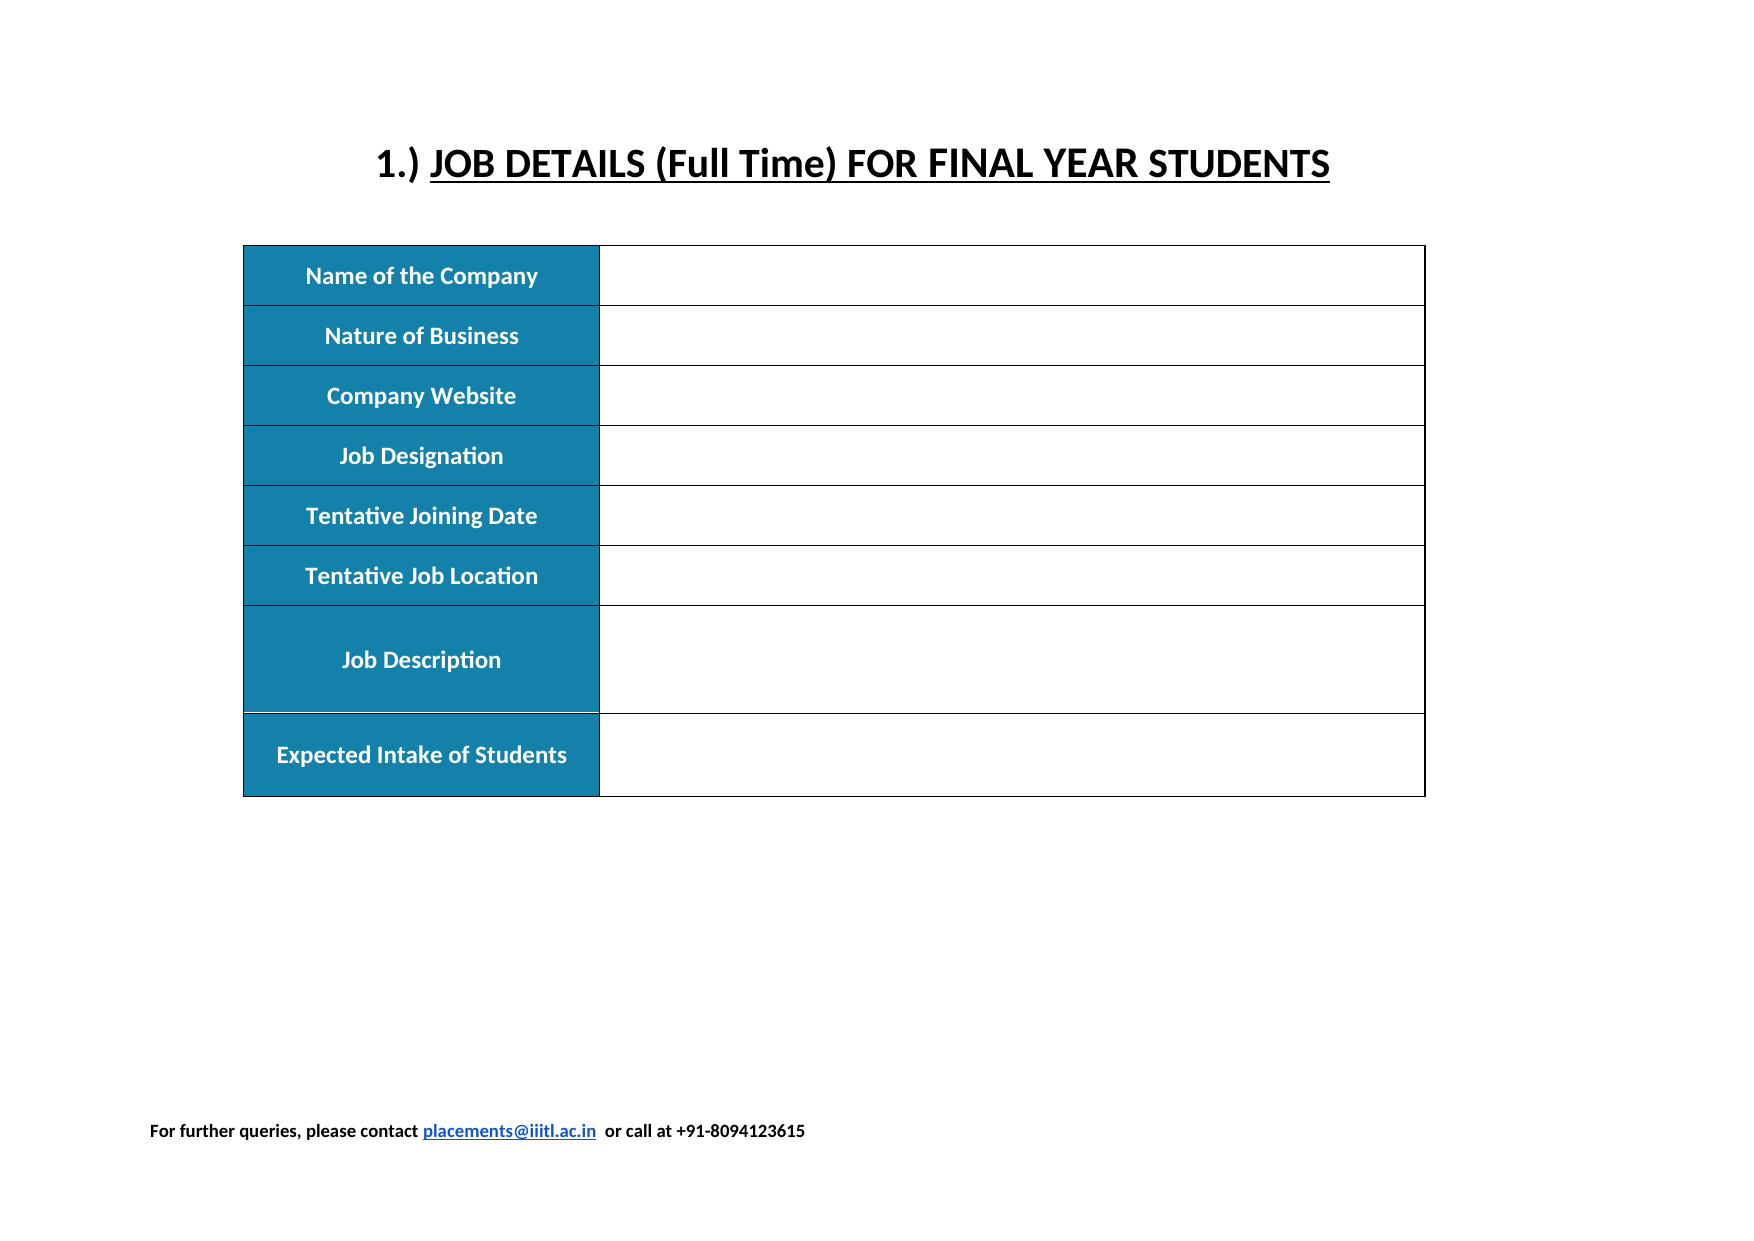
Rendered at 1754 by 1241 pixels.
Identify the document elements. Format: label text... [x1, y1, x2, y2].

text 1.) JOB DETAILS (Full Time) FOR FINAL YEAR STUDENTS [300, 135, 1604, 189]
table_header Name of the Company [244, 246, 599, 305]
table_cell Tentative Joining Date [244, 486, 599, 545]
table_cell Tentative Job Location [244, 546, 599, 605]
table_cell [600, 306, 1424, 365]
table_cell [600, 366, 1424, 425]
table_cell Job Description [244, 606, 599, 712]
table_cell Nature of Business [244, 306, 599, 365]
table_cell Company Website [244, 366, 599, 425]
table_cell [600, 426, 1424, 485]
table_cell Expected Intake of Students [244, 714, 599, 796]
table_header [600, 246, 1424, 305]
table_cell [600, 546, 1424, 605]
table_cell [600, 606, 1424, 712]
table_cell [600, 486, 1424, 545]
table_cell Job Designation [244, 426, 599, 485]
table_cell [600, 714, 1424, 796]
